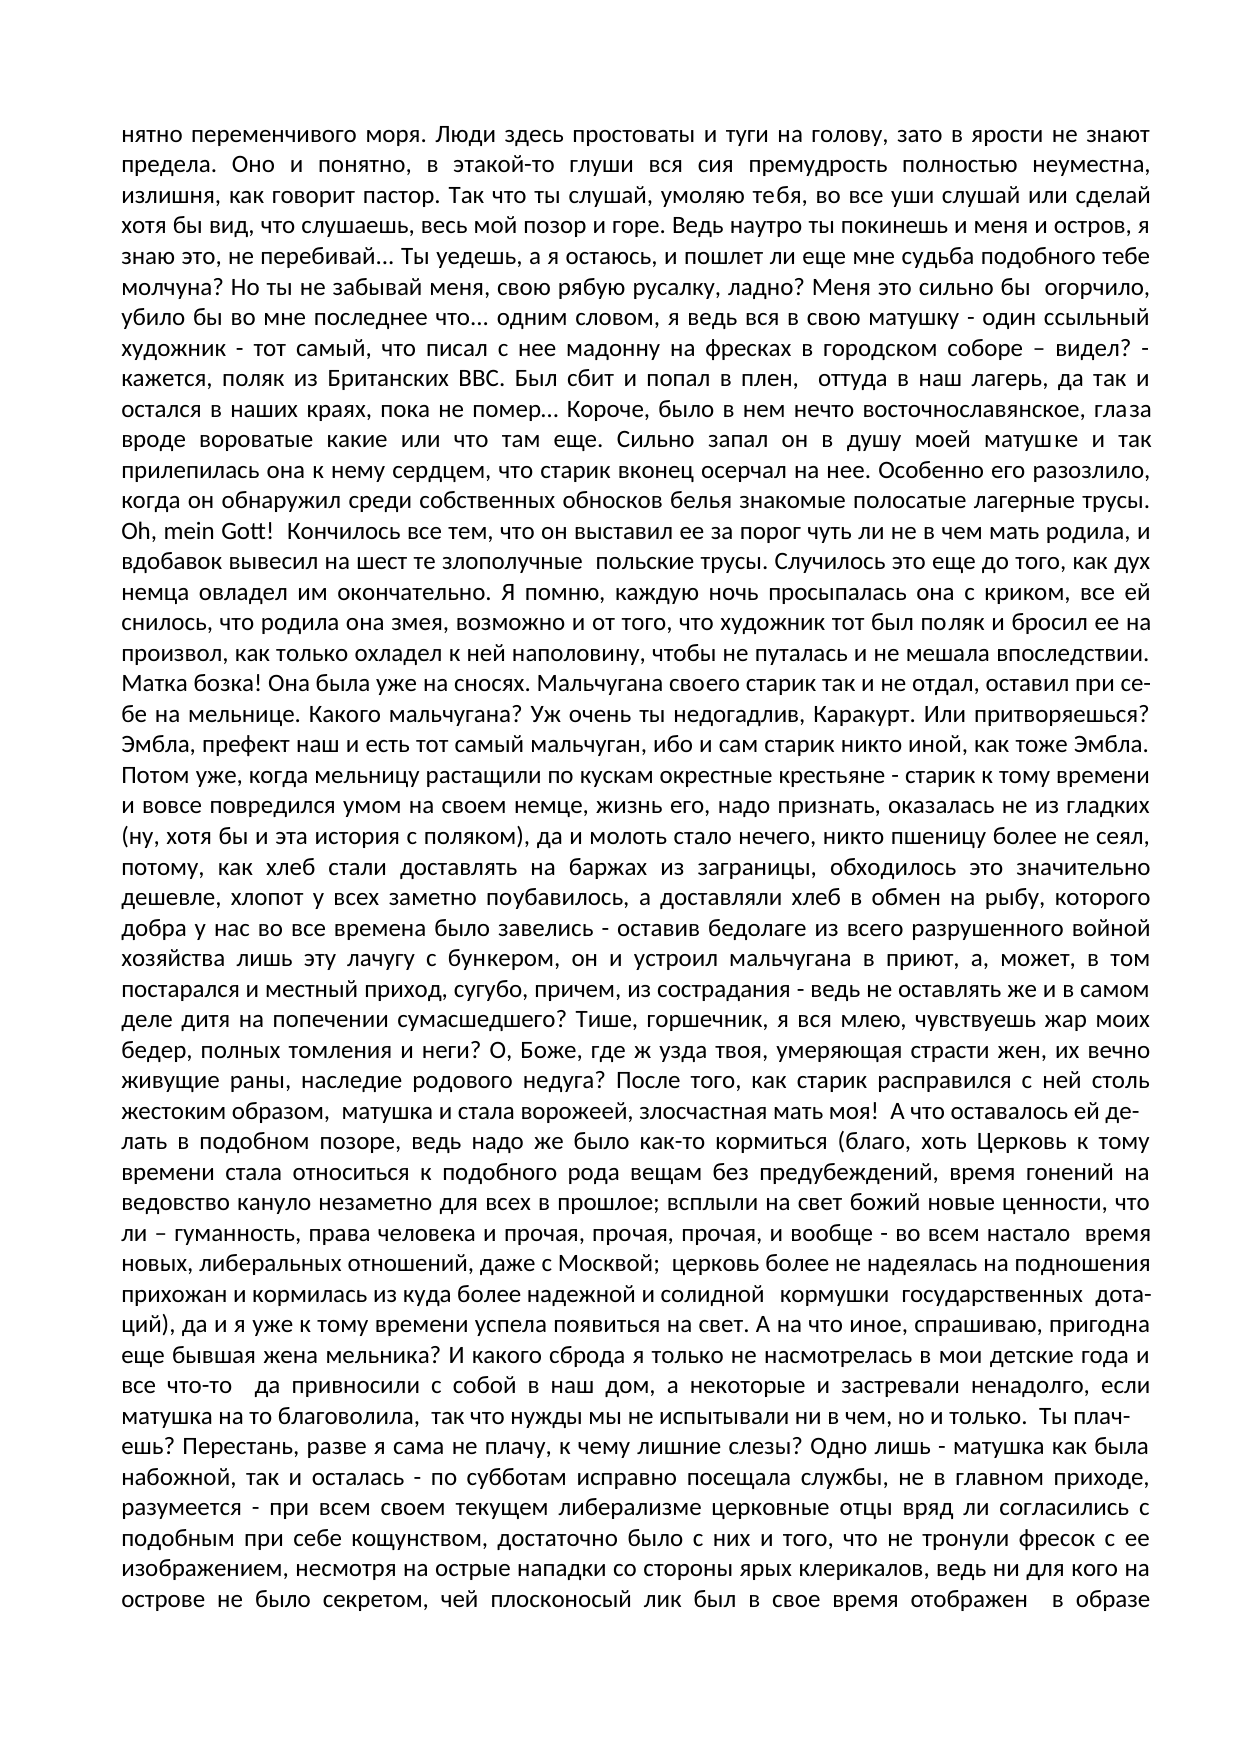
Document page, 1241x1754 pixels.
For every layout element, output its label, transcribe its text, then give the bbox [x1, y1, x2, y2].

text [121, 1431, 1152, 1614]
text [121, 118, 1152, 1125]
text лать в подобном позоре, ведь надо же было как-то кормиться (благо, хоть Церковь к тому времени стала относиться к подобного рода вещам без предубеждений, время гонений на ведовство кануло незаметно для всех в прошлое; всплыли на свет божий новые ценности, что ли – гуманность, права человека и прочая, прочая, прочая, и вообще - во всем настало время новых, либеральных отношений, даже с Москвой; церковь более не надеялась на подношения прихожан и кормилась из куда более надежной и солидной кормушки государственных дота-ций), да и я уже к тому времени успела появиться на свет. А на что иное, спрашиваю, пригодна еще бывшая жена мельника? И какого сброда я только не насмотрелась в мои детские года и все что-то да привносили с собой в наш дом, а некоторые и застревали ненадолго, если матушка на то благоволила, так что нужды мы не испытывали ни в чем, но и только. Ты плач- [121, 1125, 1152, 1431]
